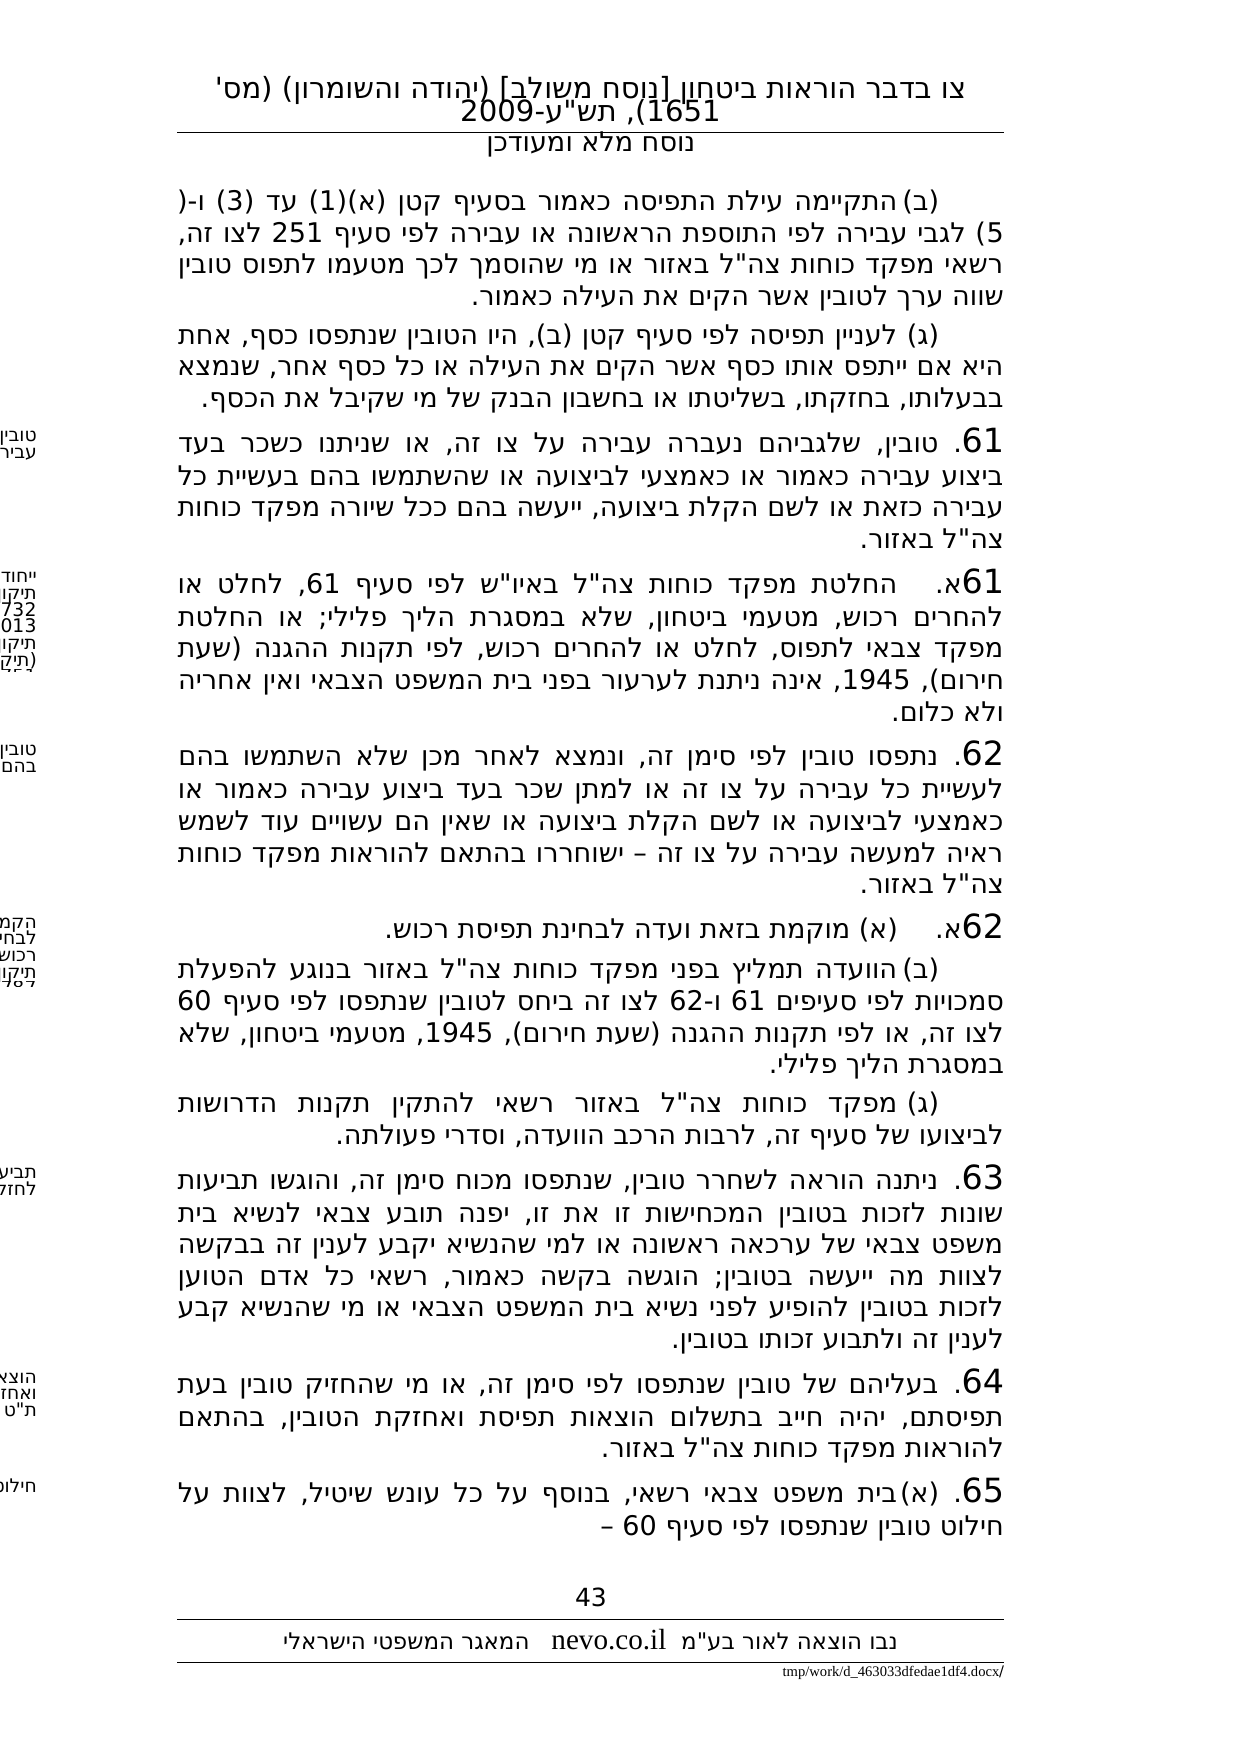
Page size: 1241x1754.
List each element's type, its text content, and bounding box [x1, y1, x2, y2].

text (ג) מפקד כוחות צה"ל באזור רשאי להתקין תקנות הדרושות לביצועו של סעיף זה, לרבות הרכב הוועדה, וסדרי פעולתה. [177, 1088, 1004, 1151]
text 64. בעליהם של טובין שנתפסו לפי סימן זה, או מי שהחזיק טובין בעת תפיסתם, יהיה חייב בתשלום הוצאות תפיסת ואחזקת הטובין, בהתאם להוראות מפקד כוחות צה"ל באזור. [177, 1362, 1004, 1464]
text 62א. (א) מוקמת בזאת ועדה לבחינת תפיסת רכוש. [177, 907, 1004, 946]
text (ב) הוועדה תמליץ בפני מפקד כוחות צה"ל באזור בנוגע להפעלת סמכויות לפי סעיפים 61 ו-62 לצו זה ביחס לטובין שנתפסו לפי סעיף 60 לצו זה, או לפי תקנות ההגנה (שעת חירום), 1945, מטעמי ביטחון, שלא במסגרת הליך פלילי. [177, 954, 1004, 1080]
text 63. ניתנה הוראה לשחרר טובין, שנתפסו מכוח סימן זה, והוגשו תביעות שונות לזכות בטובין המכחישות זו את זו, יפנה תובע צבאי לנשיא בית משפט צבאי של ערכאה ראשונה או למי שהנשיא יקבע לענין זה בבקשה לצוות מה ייעשה בטובין; הוגשה בקשה כאמור, רשאי כל אדם הטוען לזכות בטובין להופיע לפני נשיא בית המשפט הצבאי או מי שהנשיא קבע לענין זה ולתבוע זכותו בטובין. [177, 1158, 1004, 1355]
text (ג) לעניין תפיסה לפי סעיף קטן (ב), היו הטובין שנתפסו כסף, אחת היא אם ייתפס אותו כסף אשר הקים את העילה או כל כסף אחר, שנמצא בבעלותו, בחזקתו, בשליטתו או בחשבון הבנק של מי שקיבל את הכסף. [177, 319, 1004, 414]
text 61א. החלטת מפקד כוחות צה"ל באיו"ש לפי סעיף 61, לחלט או להחרים רכוש, מטעמי ביטחון, שלא במסגרת הליך פלילי; או החלטת מפקד צבאי לתפוס, לחלט או להחרים רכוש, לפי תקנות ההגנה (שעת חירום), 1945, אינה ניתנת לערעור בפני בית המשפט הצבאי ואין אחריה ולא כלום. [177, 562, 1004, 727]
text 61. טובין, שלגביהם נעברה עבירה על צו זה, או שניתנו כשכר בעד ביצוע עבירה כאמור או כאמצעי לביצועה או שהשתמשו בהם בעשיית כל עבירה כזאת או לשם הקלת ביצועה, ייעשה בהם ככל שיורה מפקד כוחות צה"ל באזור. [177, 421, 1004, 555]
text 65. (א) בית משפט צבאי רשאי, בנוסף על כל עונש שיטיל, לצוות על חילוט טובין שנתפסו לפי סעיף 60 – [177, 1472, 1004, 1542]
text 62. נתפסו טובין לפי סימן זה, ונמצא לאחר מכן שלא השתמשו בהם לעשיית כל עבירה על צו זה או למתן שכר בעד ביצוע עבירה כאמור או כאמצעי לביצועה או לשם הקלת ביצועה או שאין הם עשויים עוד לשמש ראיה למעשה עבירה על צו זה – ישוחררו בהתאם להוראות מפקד כוחות צה"ל באזור. [177, 735, 1004, 900]
text (ב) התקיימה עילת התפיסה כאמור בסעיף קטן (א)(1) עד (3) ו-(5) לגבי עבירה לפי התוספת הראשונה או עבירה לפי סעיף 251 לצו זה, רשאי מפקד כוחות צה"ל באזור או מי שהוסמך לכך מטעמו לתפוס טובין שווה ערך לטובין אשר הקים את העילה כאמור. [177, 185, 1004, 312]
